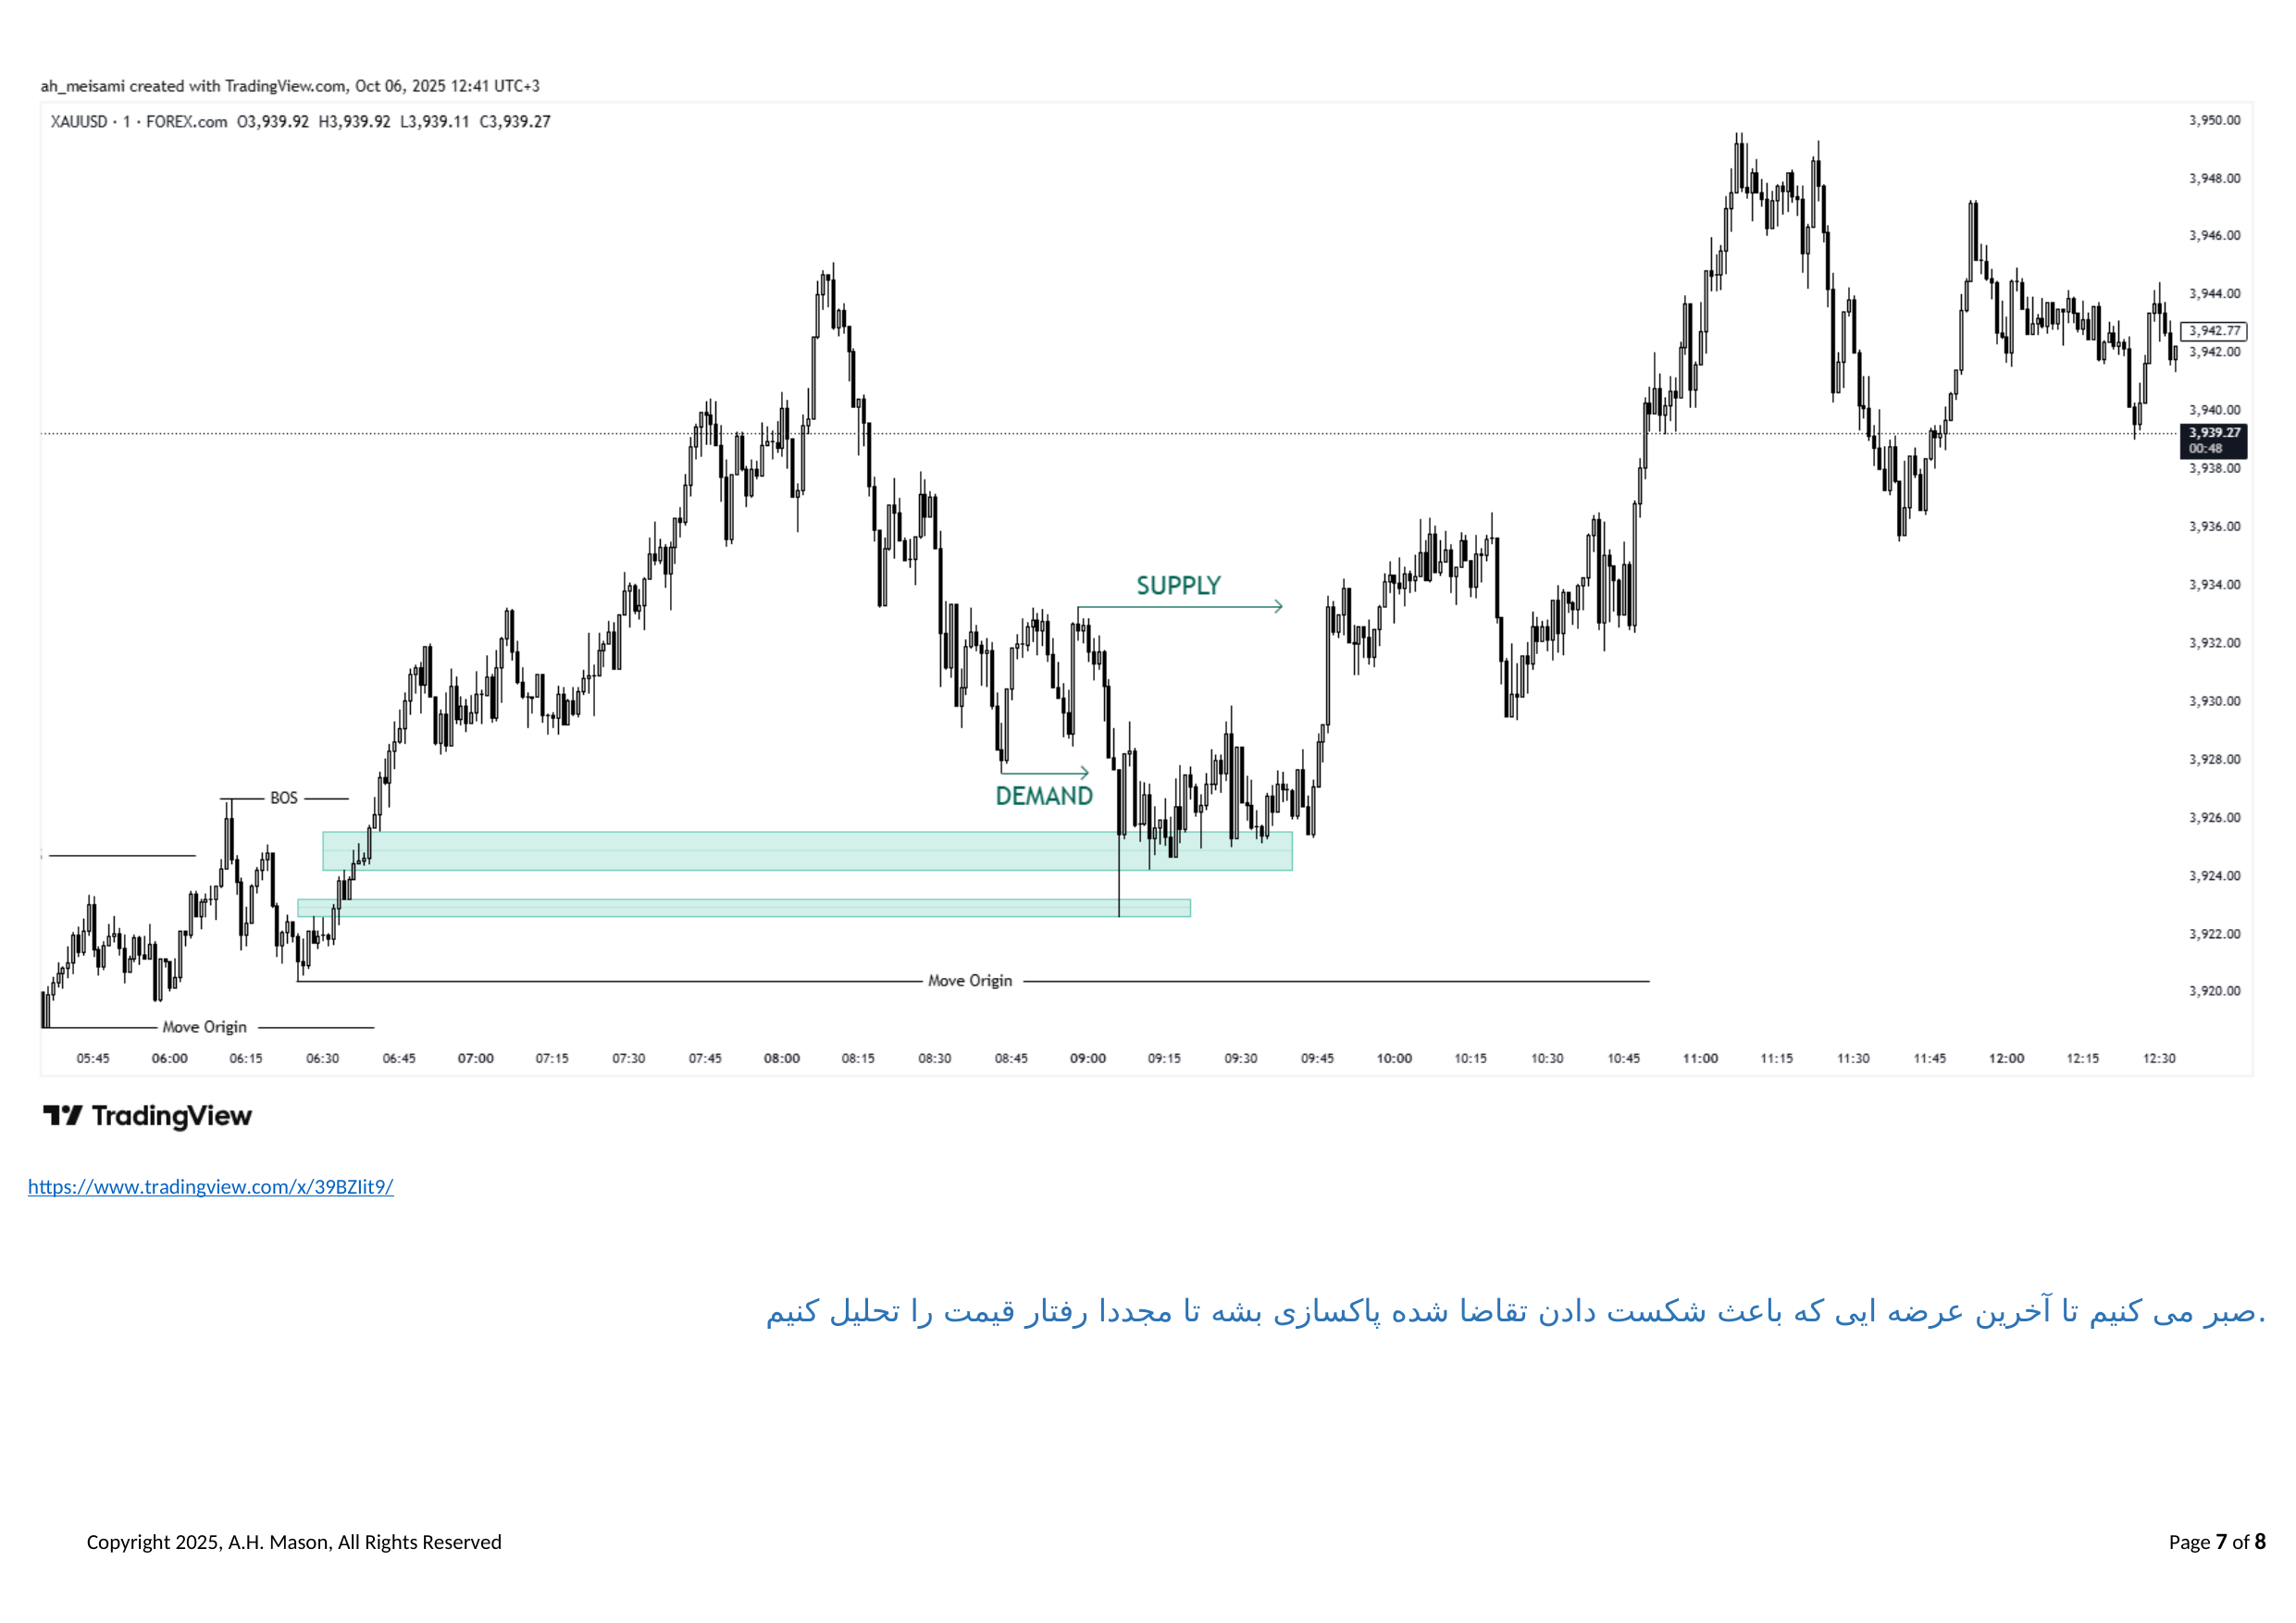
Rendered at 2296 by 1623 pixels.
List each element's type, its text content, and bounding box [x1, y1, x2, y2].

subtitle صبر می کنیم تا آخرین عرضه ایی که باعث شکست دادن تقاضا شده پاکسازی بشه تا مجددا رفتار قیمت را تحلیل کنیم. [28, 1289, 2266, 1332]
picture [28, 68, 2266, 1156]
text https://www.tradingview.com/x/39BZIit9/ [28, 1173, 2266, 1199]
